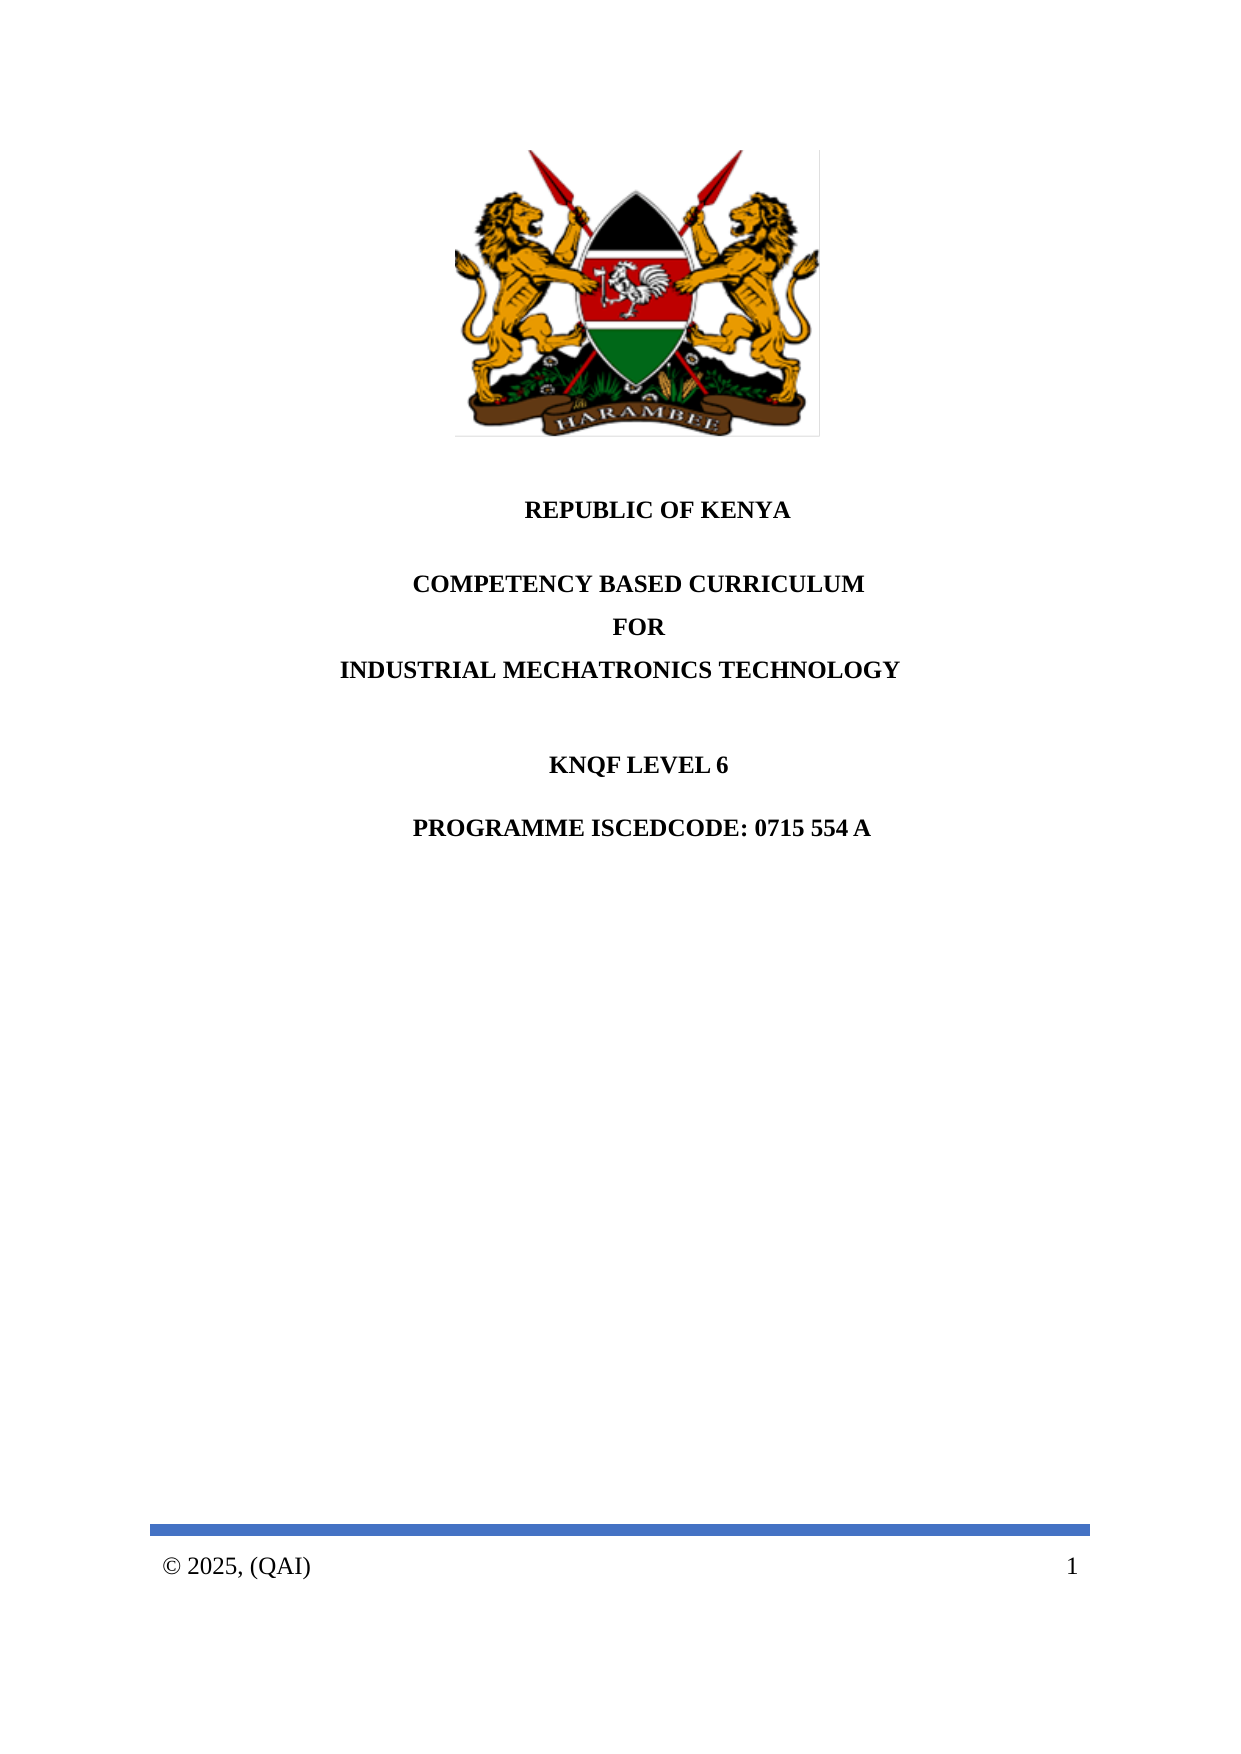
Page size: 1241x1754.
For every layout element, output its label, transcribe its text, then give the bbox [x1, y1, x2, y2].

picture [455, 150, 823, 438]
text COMPETENCY BASED CURRICULUM [187, 569, 1090, 598]
text FOR [187, 612, 1090, 641]
text REPUBLIC OF KENYA [150, 495, 1090, 524]
text PROGRAMME ISCEDCODE: 0715 554 A [187, 813, 1090, 841]
text INDUSTRIAL MECHATRONICS TECHNOLOGY [150, 655, 1090, 684]
text KNQF LEVEL 6 [187, 751, 1090, 779]
